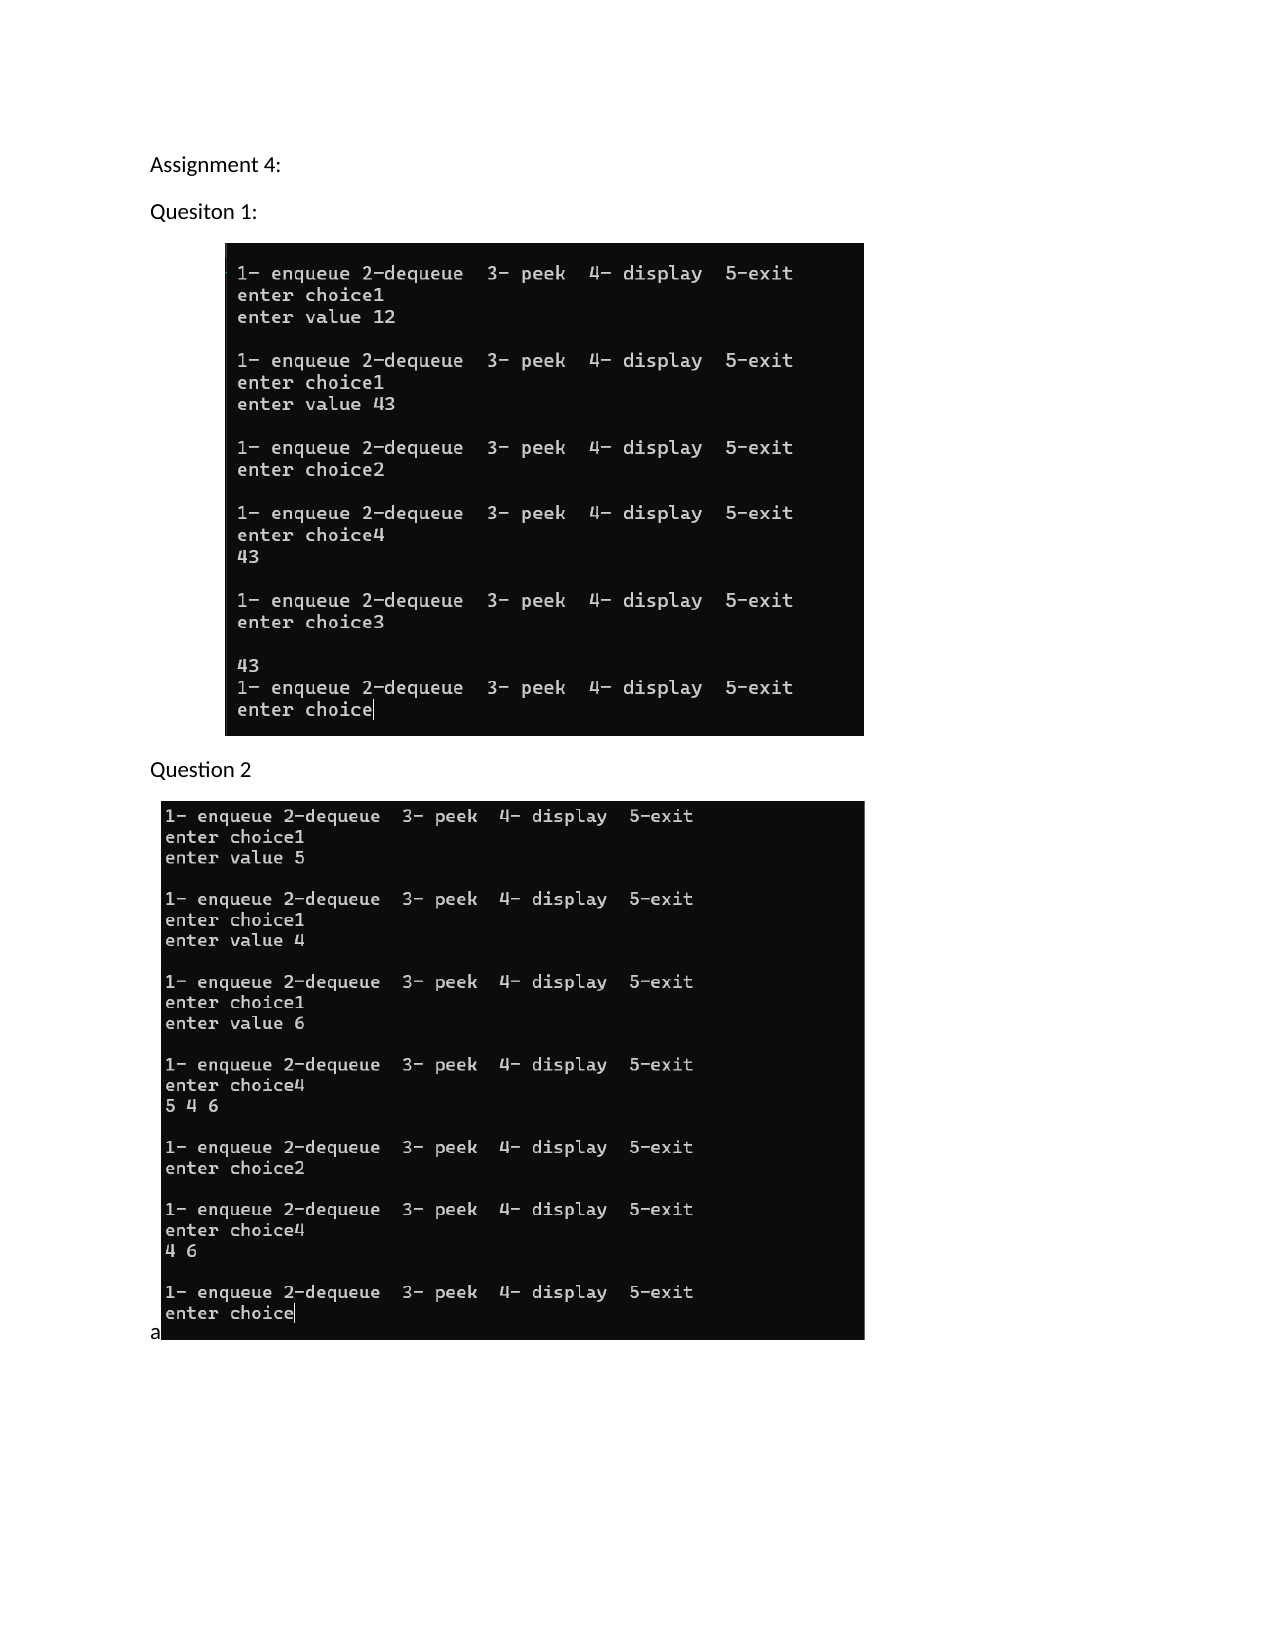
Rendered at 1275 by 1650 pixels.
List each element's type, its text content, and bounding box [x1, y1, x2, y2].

text Question 2 [150, 755, 1125, 783]
text Assignment 4: [150, 150, 1125, 178]
text Quesiton 1: [150, 197, 1125, 225]
picture [225, 243, 864, 736]
picture [161, 801, 865, 1340]
